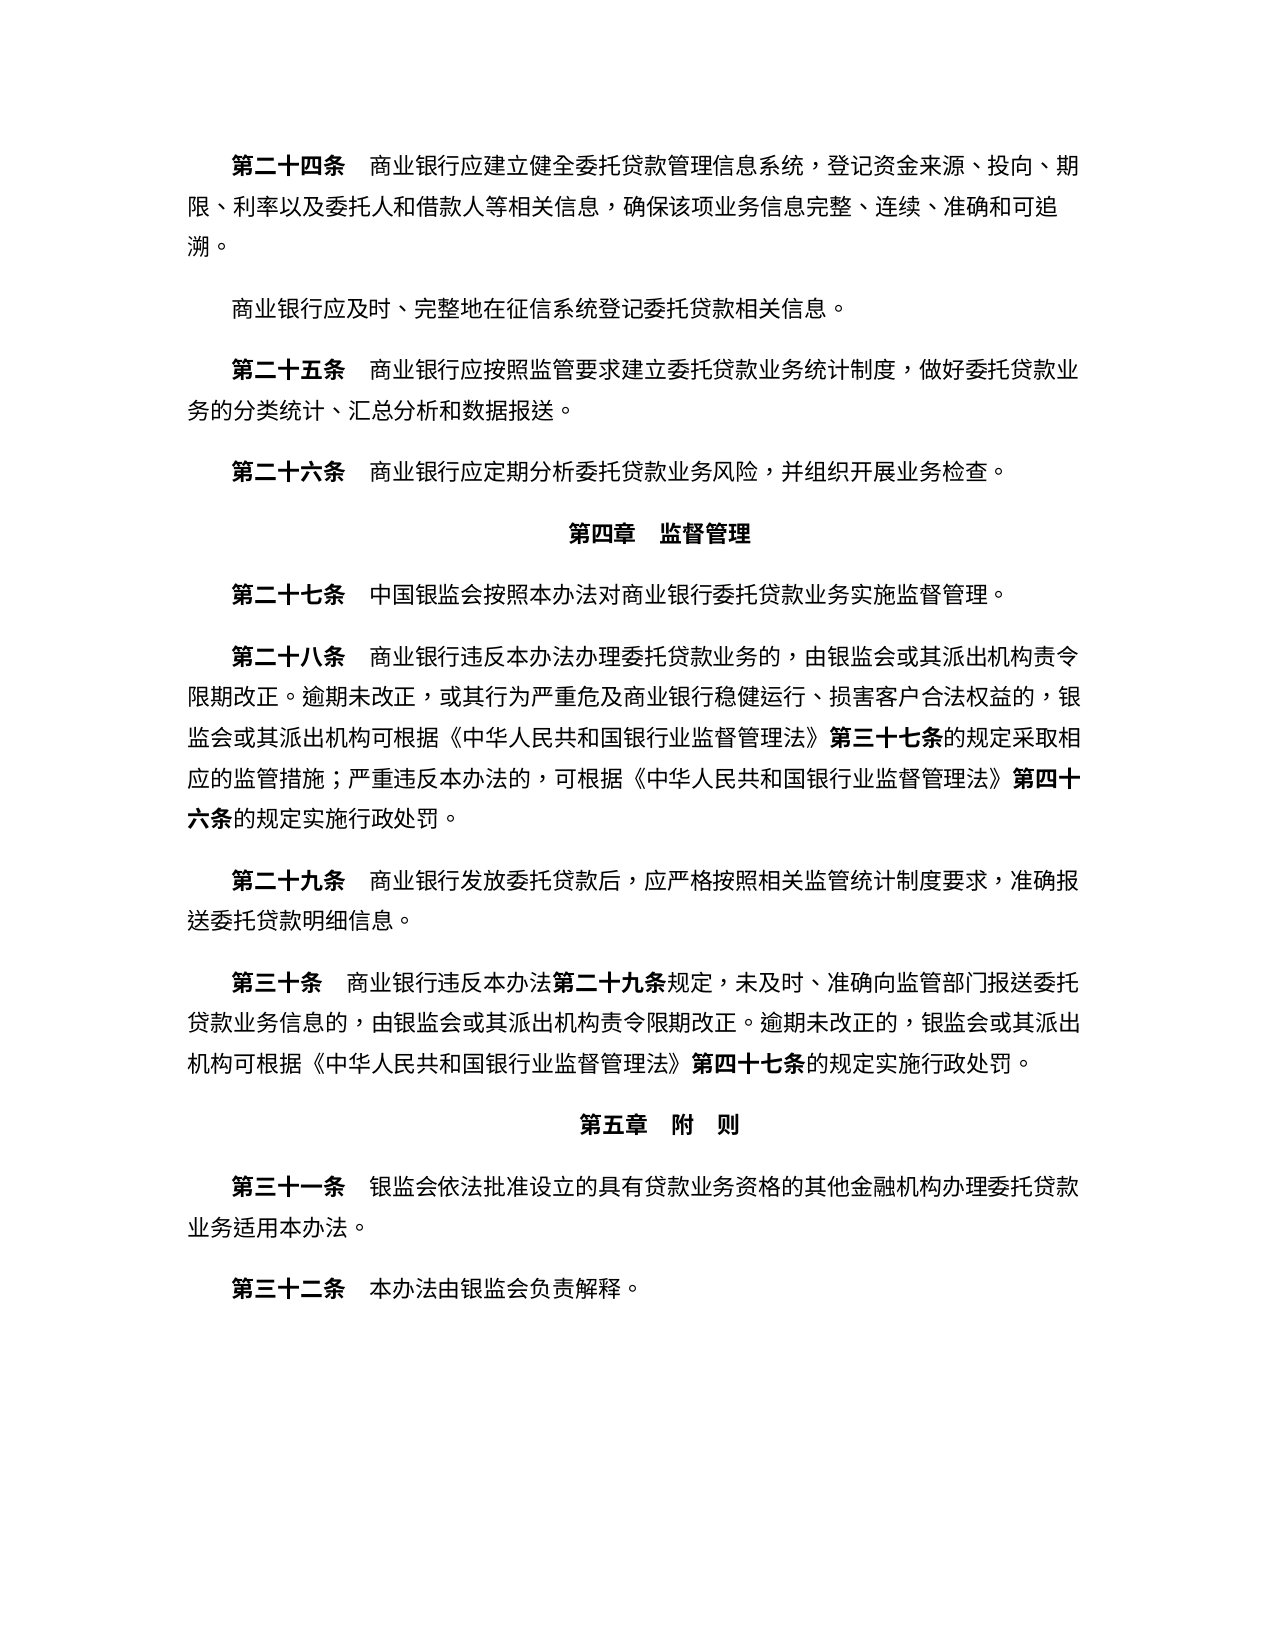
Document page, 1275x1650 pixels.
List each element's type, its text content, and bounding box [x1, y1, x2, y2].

text 第二十九条 商业银行发放委托贷款后，应严格按照相关监管统计制度要求，准确报送委托贷款明细信息。 [187, 864, 1087, 936]
text 第三十二条 本办法由银监会负责解释。 [187, 1273, 1087, 1304]
text 第三十条 商业银行违反本办法第二十九条规定，未及时、准确向监管部门报送委托贷款业务信息的，由银监会或其派出机构责令限期改正。逾期未改正的，银监会或其派出机构可根据《中华人民共和国银行业监督管理法》第四十七条的规定实施行政处罚。 [187, 967, 1087, 1079]
text 第四章 监督管理 [187, 518, 1087, 549]
text 第五章 附 则 [187, 1109, 1087, 1141]
text 第三十一条 银监会依法批准设立的具有贷款业务资格的其他金融机构办理委托贷款业务适用本办法。 [187, 1171, 1087, 1243]
text 第二十八条 商业银行违反本办法办理委托贷款业务的，由银监会或其派出机构责令限期改正。逾期未改正，或其行为严重危及商业银行稳健运行、损害客户合法权益的，银监会或其派出机构可根据《中华人民共和国银行业监督管理法》第三十七条的规定采取相应的监管措施；严重违反本办法的，可根据《中华人民共和国银行业监督管理法》第四十六条的规定实施行政处罚。 [187, 641, 1087, 834]
text 第二十六条 商业银行应定期分析委托贷款业务风险，并组织开展业务检查。 [187, 456, 1087, 487]
text 第二十五条 商业银行应按照监管要求建立委托贷款业务统计制度，做好委托贷款业务的分类统计、汇总分析和数据报送。 [187, 354, 1087, 426]
text 第二十四条 商业银行应建立健全委托贷款管理信息系统，登记资金来源、投向、期限、利率以及委托人和借款人等相关信息，确保该项业务信息完整、连续、准确和可追溯。 [187, 150, 1087, 262]
text 第二十七条 中国银监会按照本办法对商业银行委托贷款业务实施监督管理。 [187, 579, 1087, 610]
text 商业银行应及时、完整地在征信系统登记委托贷款相关信息。 [187, 293, 1087, 324]
